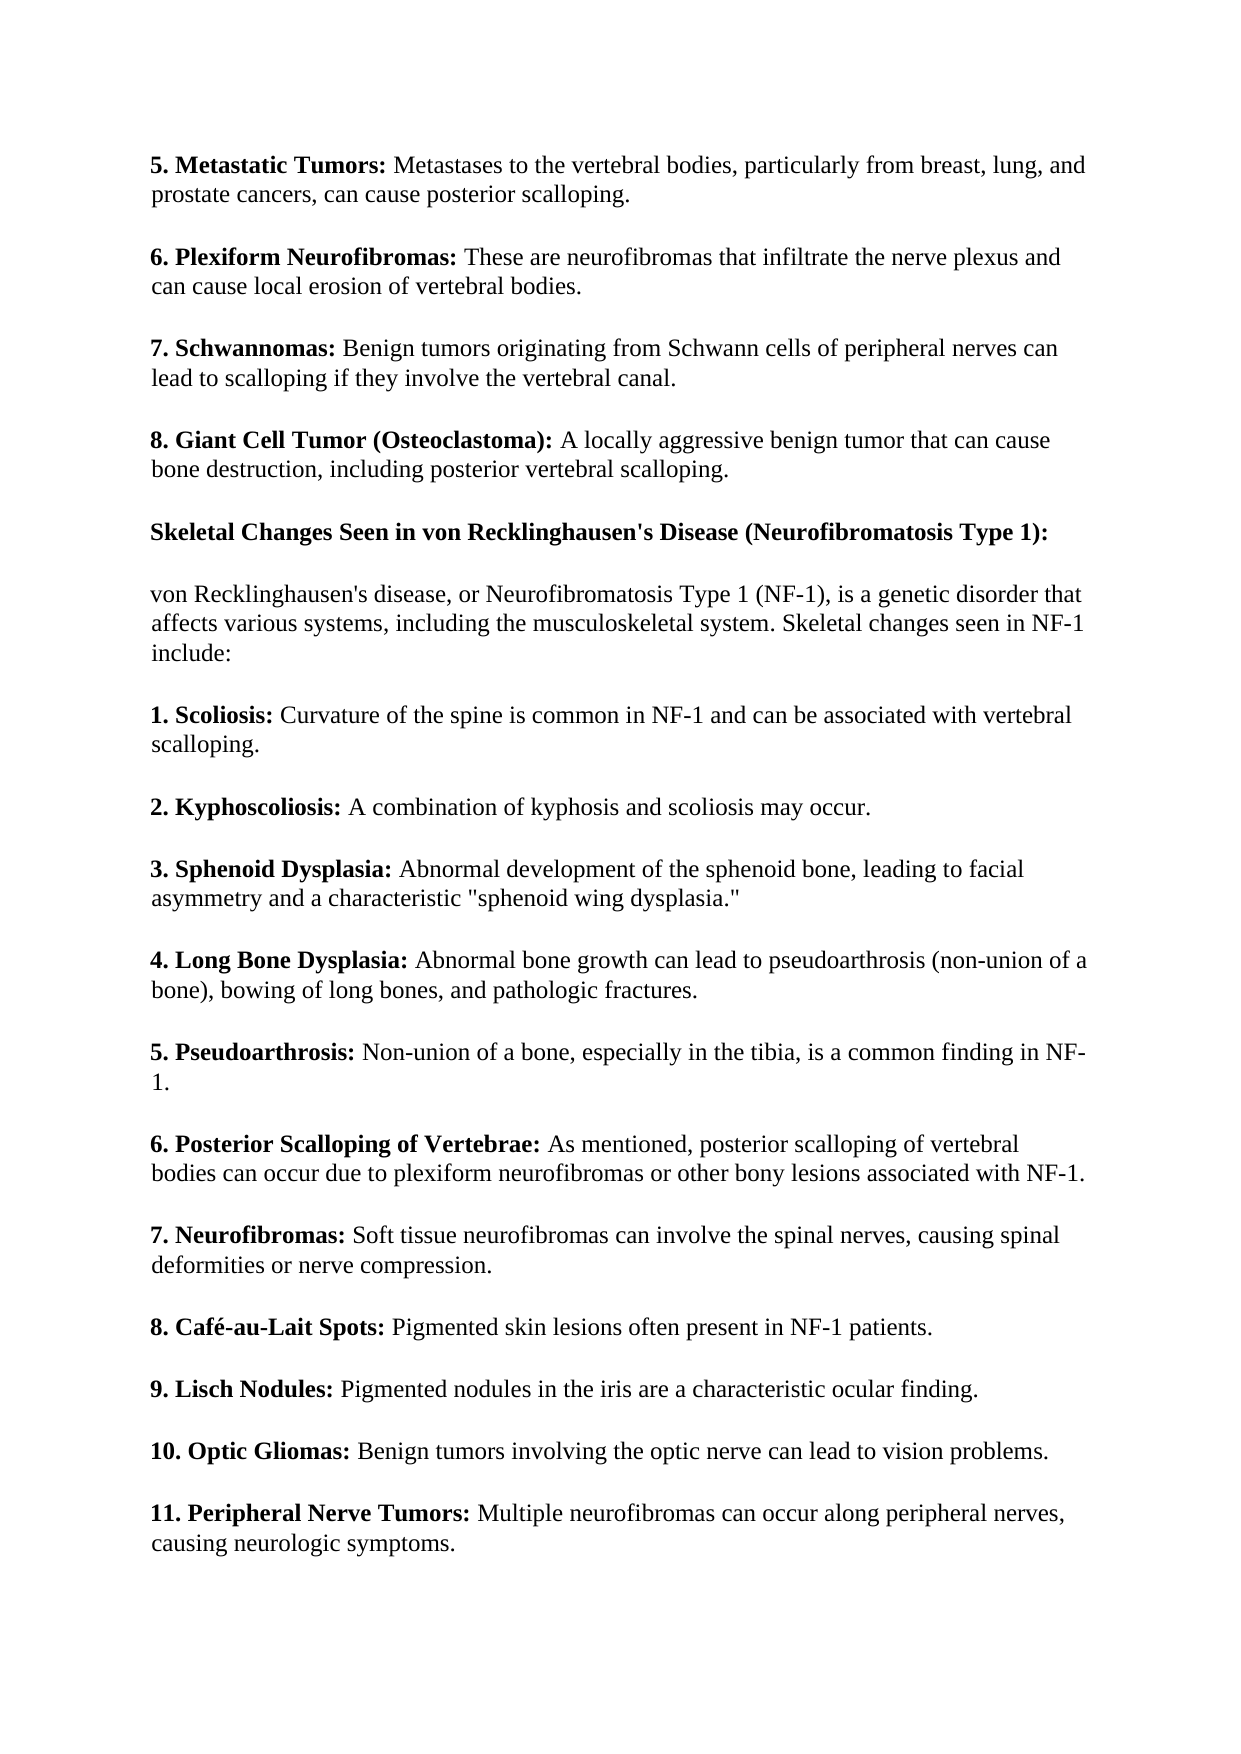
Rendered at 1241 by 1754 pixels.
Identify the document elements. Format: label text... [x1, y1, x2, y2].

text Skeletal Changes Seen in von Recklinghausen's Disease (Neurofibromatosis Type 1): [150, 517, 1090, 545]
text 10. Optic Gliomas: Benign tumors involving the optic nerve can lead to vision problems. [150, 1436, 1090, 1465]
text 6. Plexiform Neurofibromas: These are neurofibromas that infiltrate the nerve plexus and can cause local erosion of vertebral bodies. [150, 242, 1090, 300]
text 5. Pseudoarthrosis: Non-union of a bone, especially in the tibia, is a common finding in NF-1. [150, 1037, 1090, 1095]
text 4. Long Bone Dysplasia: Abnormal bone growth can lead to pseudoarthrosis (non-union of a bone), bowing of long bones, and pathologic fractures. [150, 945, 1090, 1004]
text 7. Neurofibromas: Soft tissue neurofibromas can involve the spinal nerves, causing spinal deformities or nerve compression. [150, 1220, 1090, 1279]
text 7. Schwannomas: Benign tumors originating from Schwann cells of peripheral nerves can lead to scalloping if they involve the vertebral canal. [150, 333, 1090, 392]
text 2. Kyphoscoliosis: A combination of kyphosis and scoliosis may occur. [150, 792, 1090, 820]
text 5. Metastatic Tumors: Metastases to the vertebral bodies, particularly from breast, lung, and prostate cancers, can cause posterior scalloping. [150, 150, 1090, 208]
text 9. Lisch Nodules: Pigmented nodules in the iris are a characteristic ocular finding. [150, 1374, 1090, 1403]
text 11. Peripheral Nerve Tumors: Multiple neurofibromas can occur along peripheral nerves, causing neurologic symptoms. [150, 1498, 1090, 1557]
text 8. Giant Cell Tumor (Osteoclastoma): A locally aggressive benign tumor that can cause bone destruction, including posterior vertebral scalloping. [150, 425, 1090, 483]
text 8. Café-au-Lait Spots: Pigmented skin lesions often present in NF-1 patients. [150, 1312, 1090, 1341]
text 6. Posterior Scalloping of Vertebrae: As mentioned, posterior scalloping of vertebral bodies can occur due to plexiform neurofibromas or other bony lesions associated with NF-1. [150, 1129, 1090, 1187]
text von Recklinghausen's disease, or Neurofibromatosis Type 1 (NF-1), is a genetic disorder that affects various systems, including the musculoskeletal system. Skeletal changes seen in NF-1 include: [150, 579, 1090, 667]
text 1. Scoliosis: Curvature of the spine is common in NF-1 and can be associated with vertebral scalloping. [150, 700, 1090, 758]
text 3. Sphenoid Dysplasia: Abnormal development of the sphenoid bone, leading to facial asymmetry and a characteristic "sphenoid wing dysplasia." [150, 854, 1090, 912]
